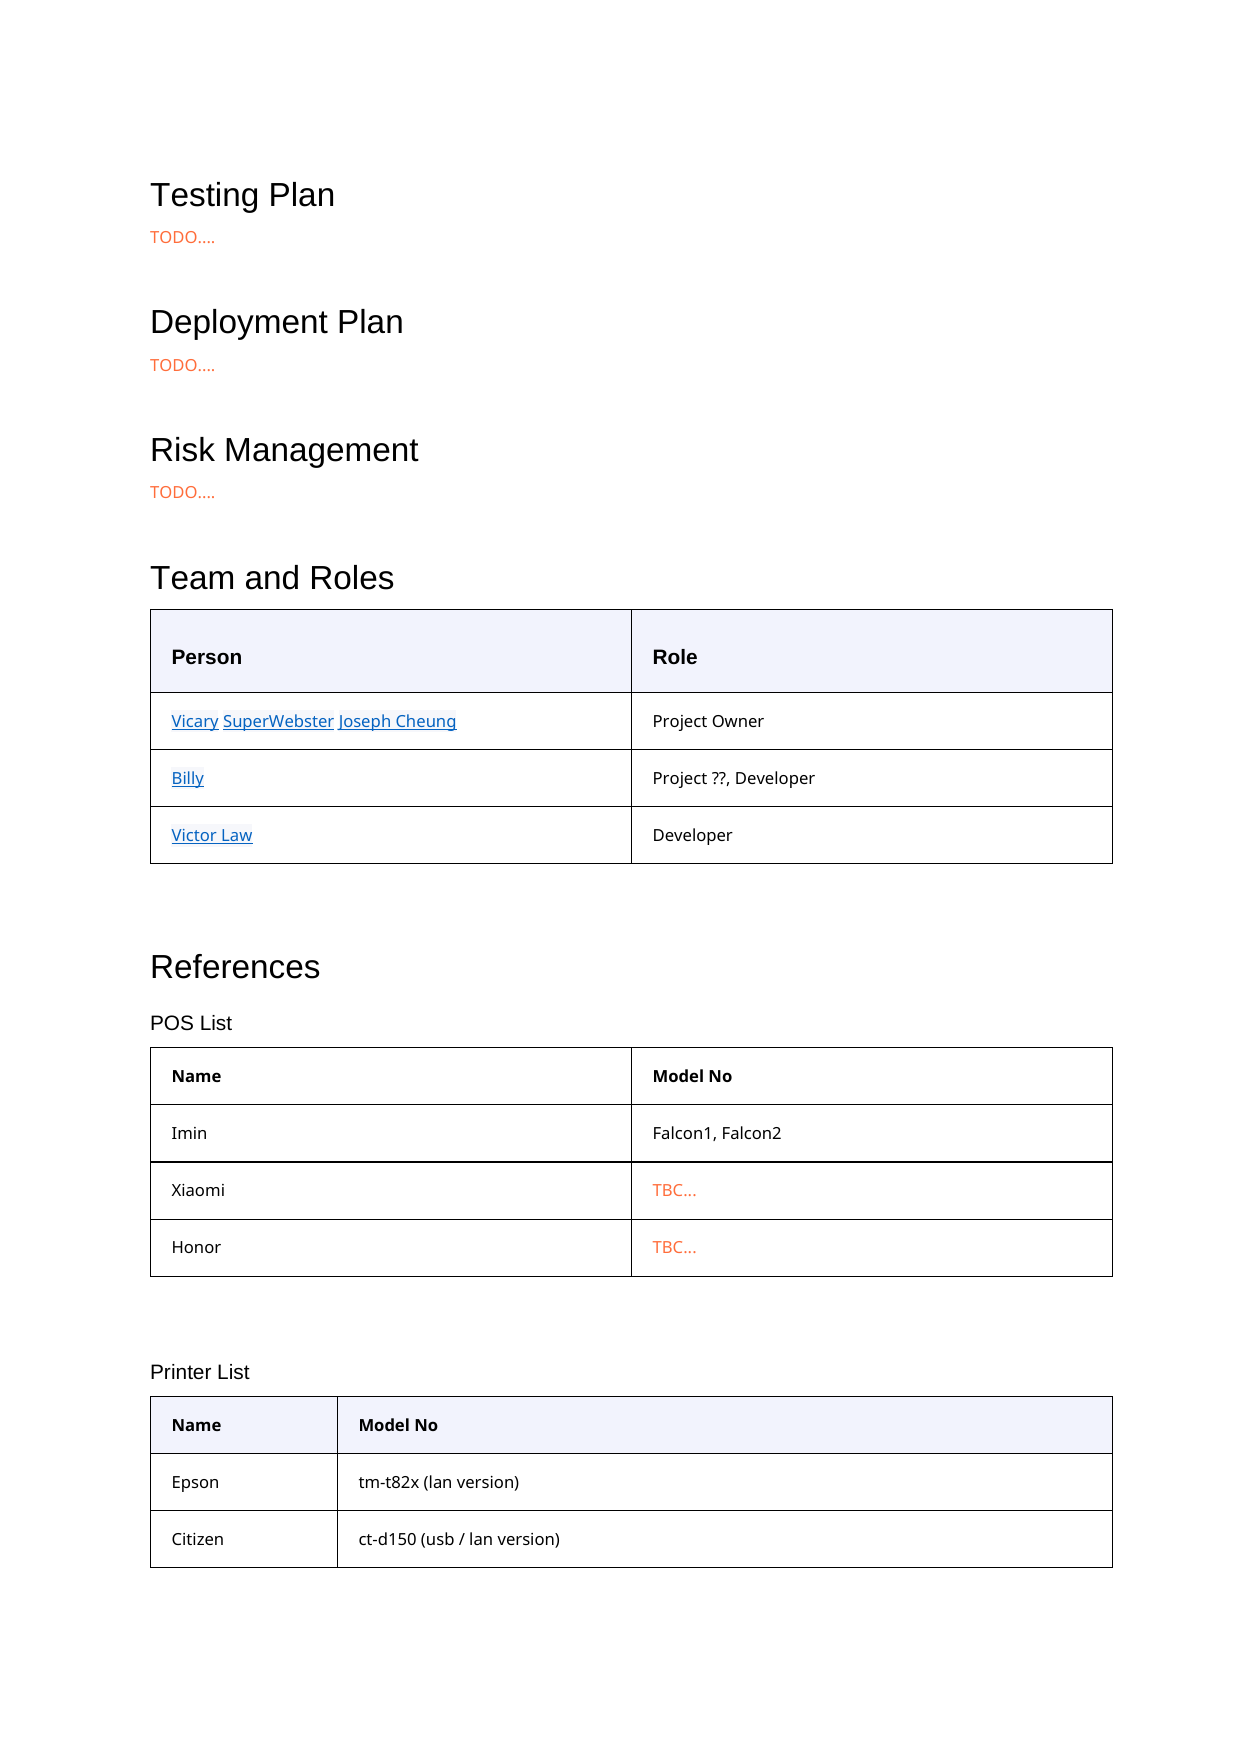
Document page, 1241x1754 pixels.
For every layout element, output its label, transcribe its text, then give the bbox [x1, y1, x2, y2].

subtitle POS List [150, 1011, 1090, 1035]
table_header Name [151, 1397, 337, 1453]
text TODO.... [150, 353, 1090, 376]
table_cell Victor Law [151, 807, 631, 863]
table_cell Billy [151, 750, 631, 806]
subtitle Deployment Plan [150, 303, 1090, 341]
table_cell TBC... [632, 1220, 1112, 1276]
subtitle Testing Plan [150, 175, 1090, 213]
table_cell Epson [151, 1454, 337, 1510]
table_header Person [151, 610, 631, 692]
text TODO.... [150, 481, 1090, 504]
table_cell TBC... [632, 1163, 1112, 1218]
subtitle References [150, 947, 1090, 986]
subtitle Risk Management [150, 430, 1090, 469]
table_cell Honor [151, 1220, 631, 1276]
table_cell tm-t82x (lan version) [338, 1454, 1112, 1510]
table_cell Imin [151, 1105, 631, 1161]
table_header Model No [338, 1397, 1112, 1453]
table_cell ct-d150 (usb / lan version) [338, 1511, 1112, 1567]
table_cell Xiaomi [151, 1163, 631, 1218]
table_header Model No [632, 1048, 1112, 1104]
table_header Role [632, 610, 1112, 692]
table_cell Falcon1, Falcon2 [632, 1105, 1112, 1161]
table_cell Vicary SuperWebster Joseph Cheung [151, 693, 631, 749]
table_cell Developer [632, 807, 1112, 863]
text TODO.... [150, 226, 1090, 249]
table_cell Project ??, Developer [632, 750, 1112, 806]
table_cell Citizen [151, 1511, 337, 1567]
table_header Name [151, 1048, 631, 1104]
subtitle Team and Roles [150, 558, 1090, 596]
table_cell Project Owner [632, 693, 1112, 749]
subtitle Printer List [150, 1359, 1090, 1383]
